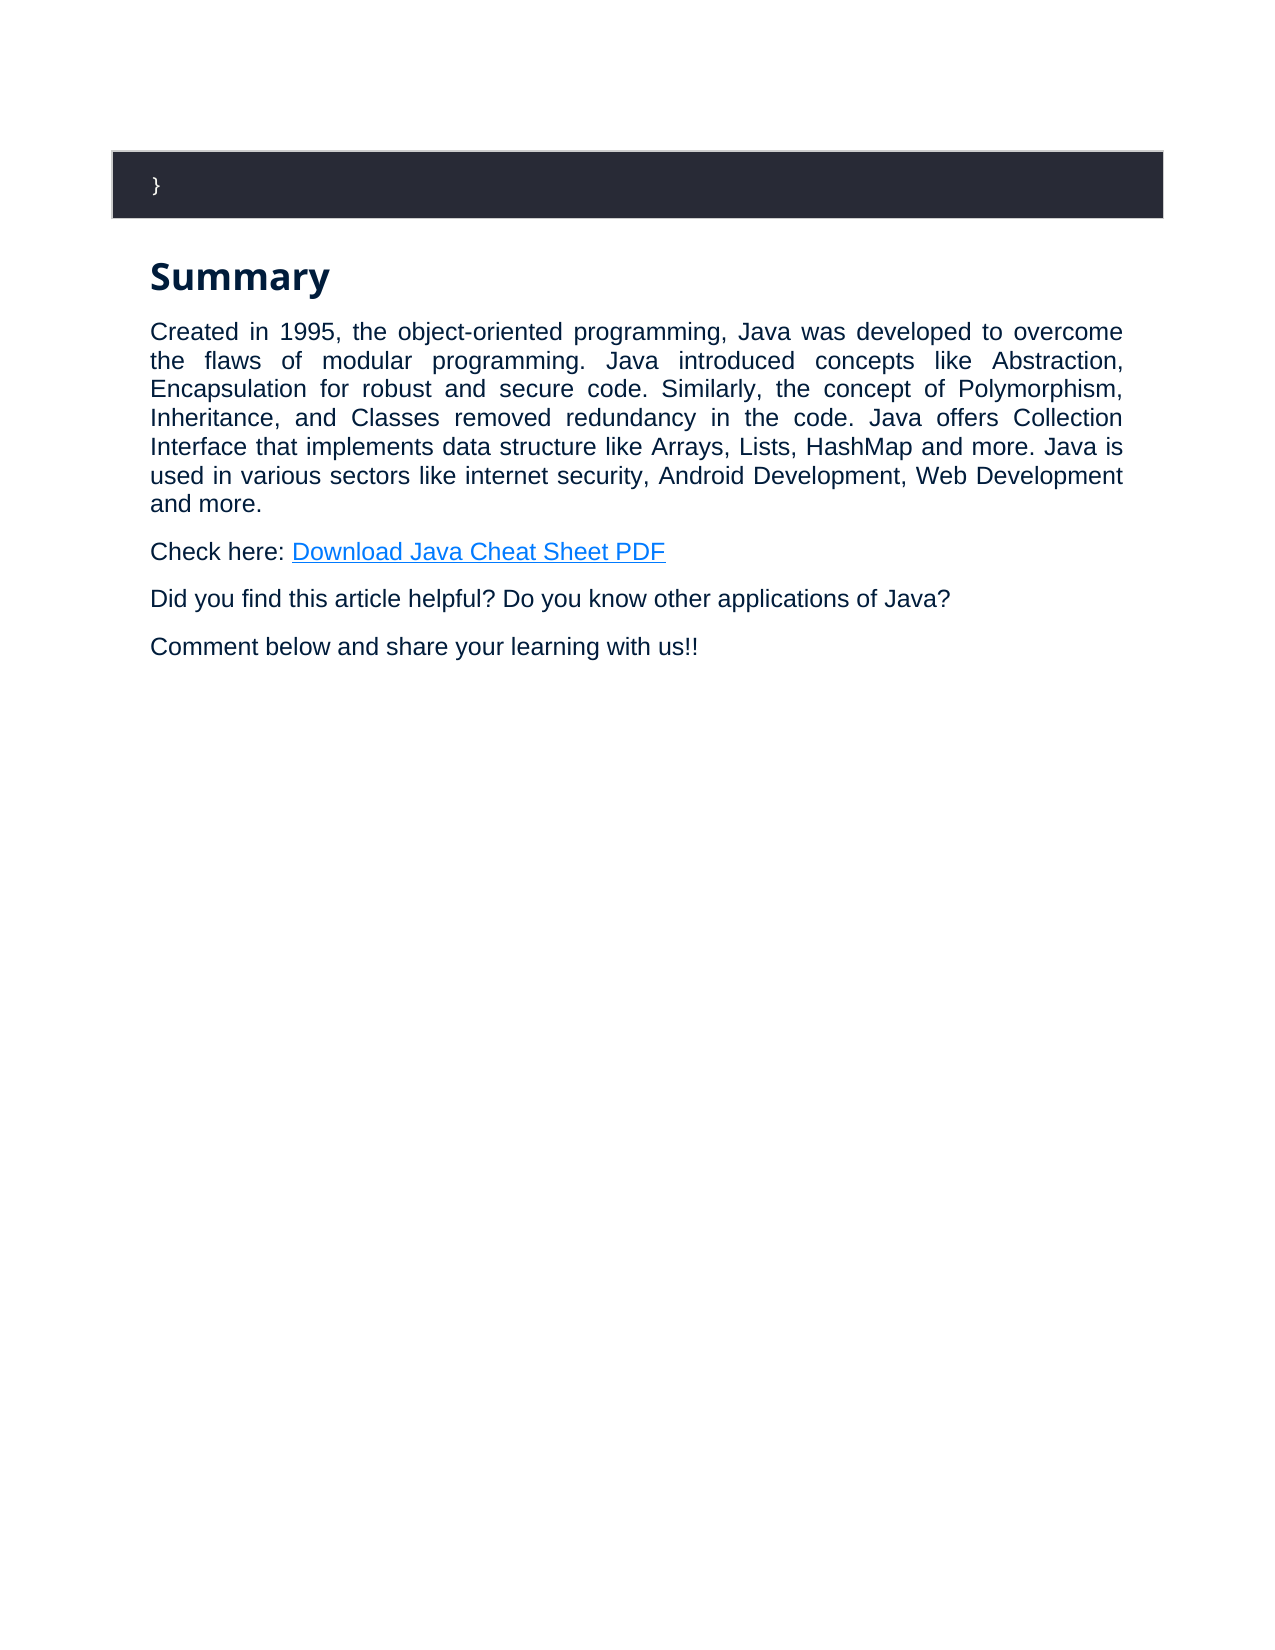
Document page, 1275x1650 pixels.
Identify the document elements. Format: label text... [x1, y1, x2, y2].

text Created in 1995, the object-oriented programming, Java was developed to overcome the flaws of modular programming. Java introduced concepts like Abstraction, Encapsulation for robust and secure code. Similarly, the concept of Polymorphism, Inheritance, and Classes removed redundancy in the code. Java offers Collection Interface that implements data structure like Arrays, Lists, HashMap and more. Java is used in various sectors like internet security, Android Development, Web Development and more. [150, 317, 1125, 518]
text } [113, 152, 1163, 218]
text Check here: Download Java Cheat Sheet PDF [150, 537, 1125, 566]
text Comment below and share your learning with us!! [150, 632, 1125, 661]
text Summary [150, 250, 1125, 301]
text Did you find this article helpful? Do you know other applications of Java? [150, 584, 1125, 613]
